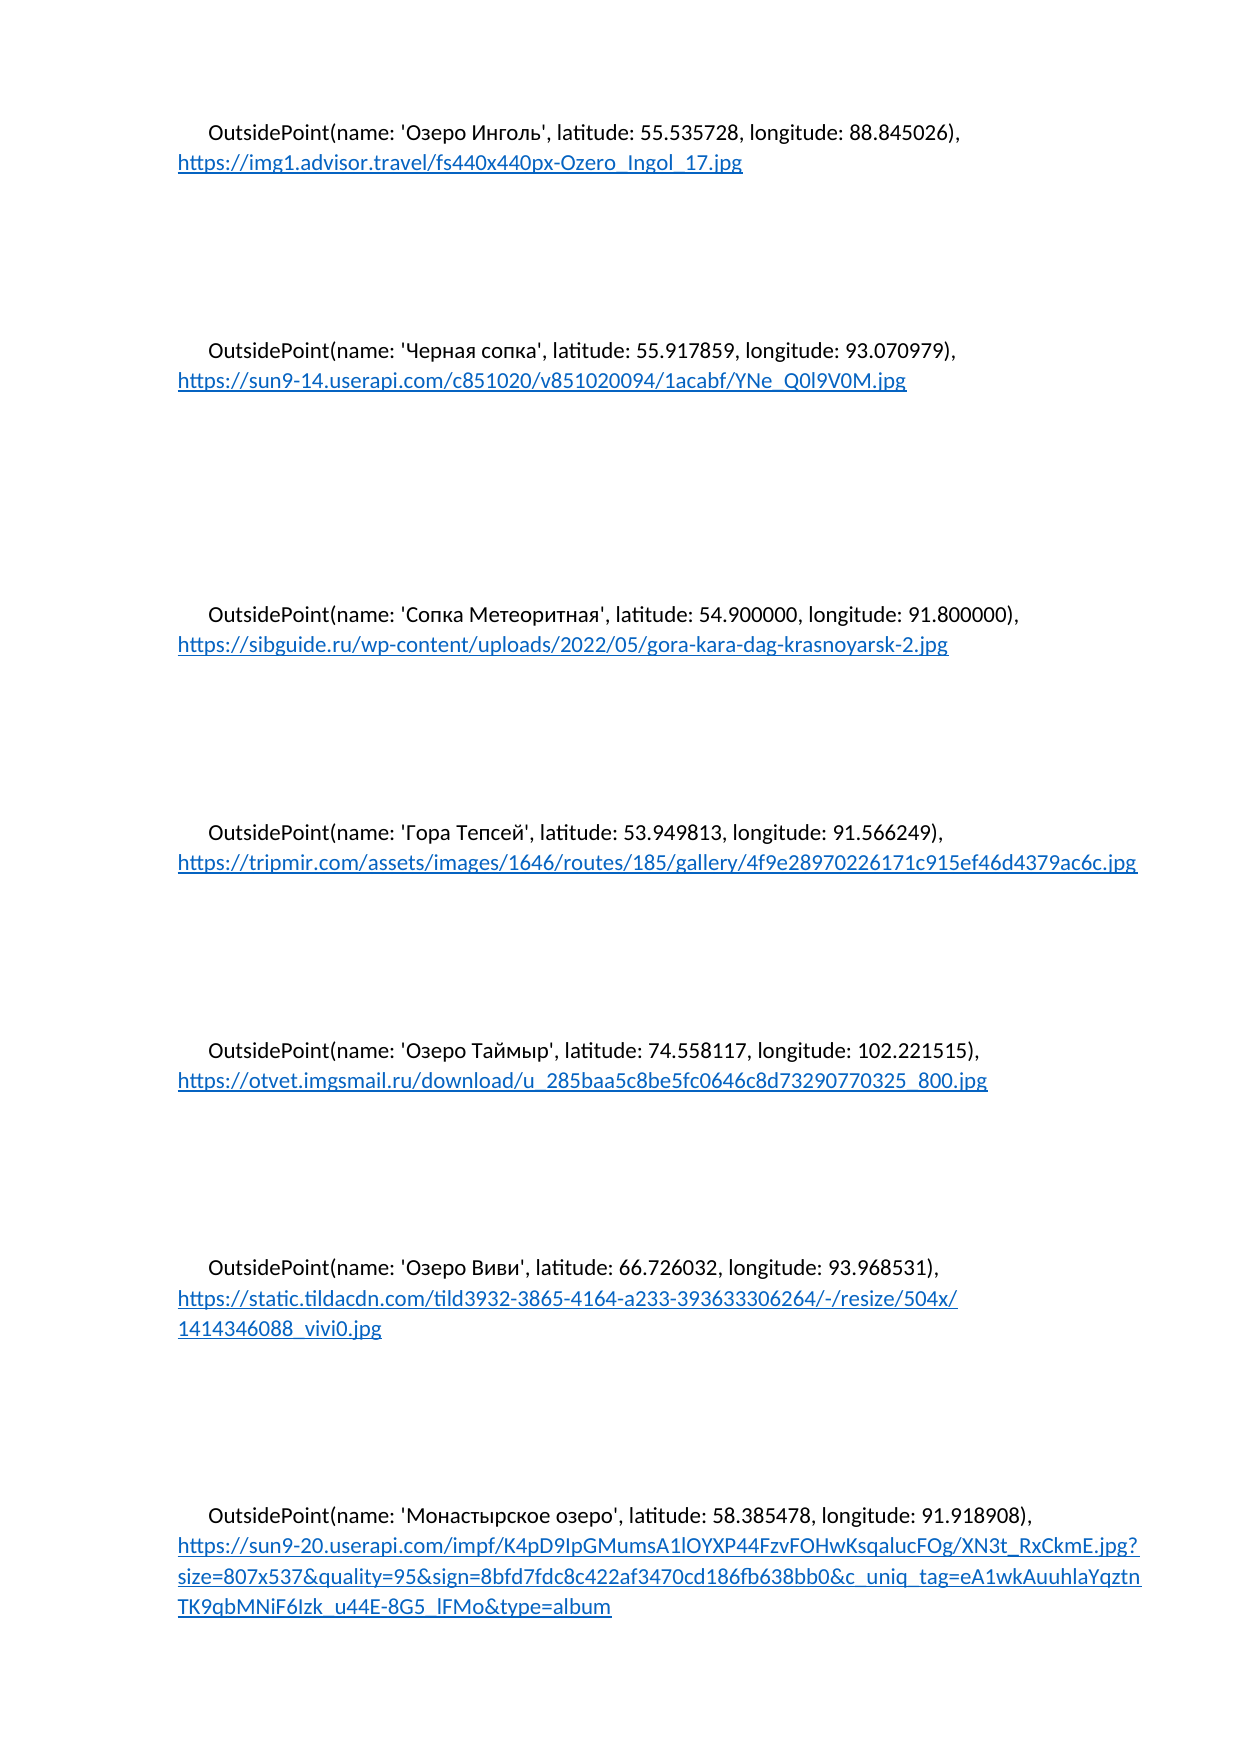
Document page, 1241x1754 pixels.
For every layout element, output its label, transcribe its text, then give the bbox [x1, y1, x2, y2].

text OutsidePoint(name: 'Черная сопка', latitude: 55.917859, longitude: 93.070979), https://sun9-14.userapi.com/c851020/v851020094/1acabf/YNe_Q0l9V0M.jpg [177, 336, 1152, 394]
text OutsidePoint(name: 'Озеро Инголь', latitude: 55.535728, longitude: 88.845026), https://img1.advisor.travel/fs440x440px-Ozero_Ingol_17.jpg [177, 118, 1152, 176]
text OutsidePoint(name: 'Монастырское озеро', latitude: 58.385478, longitude: 91.918908), https://sun9-20.userapi.com/impf/K4pD9IpGMumsA1lOYXP44FzvFOHwKsqalucFOg/XN3t_RxCkmE.jpg?size=807x537&quality=95&sign=8bfd7fdc8c422af3470cd186fb638bb0&c_uniq_tag=eA1wkAuuhlaYqztnTK9qbMNiF6Izk_u44E-8G5_lFMo&type=album [177, 1501, 1152, 1620]
text OutsidePoint(name: 'Гора Тепсей', latitude: 53.949813, longitude: 91.566249), https://tripmir.com/assets/images/1646/routes/185/gallery/4f9e28970226171c915ef46d4379ac6c.jpg [177, 818, 1152, 876]
text OutsidePoint(name: 'Озеро Виви', latitude: 66.726032, longitude: 93.968531), https://static.tildacdn.com/tild3932-3865-4164-a233-393633306264/-/resize/504x/1414346088_vivi0.jpg [177, 1253, 1152, 1342]
text OutsidePoint(name: 'Сопка Метеоритная', latitude: 54.900000, longitude: 91.800000), https://sibguide.ru/wp-content/uploads/2022/05/gora-kara-dag-krasnoyarsk-2.jpg [177, 600, 1152, 659]
text OutsidePoint(name: 'Озеро Таймыр', latitude: 74.558117, longitude: 102.221515), https://otvet.imgsmail.ru/download/u_285baa5c8be5fc0646c8d73290770325_800.jpg [177, 1036, 1152, 1094]
